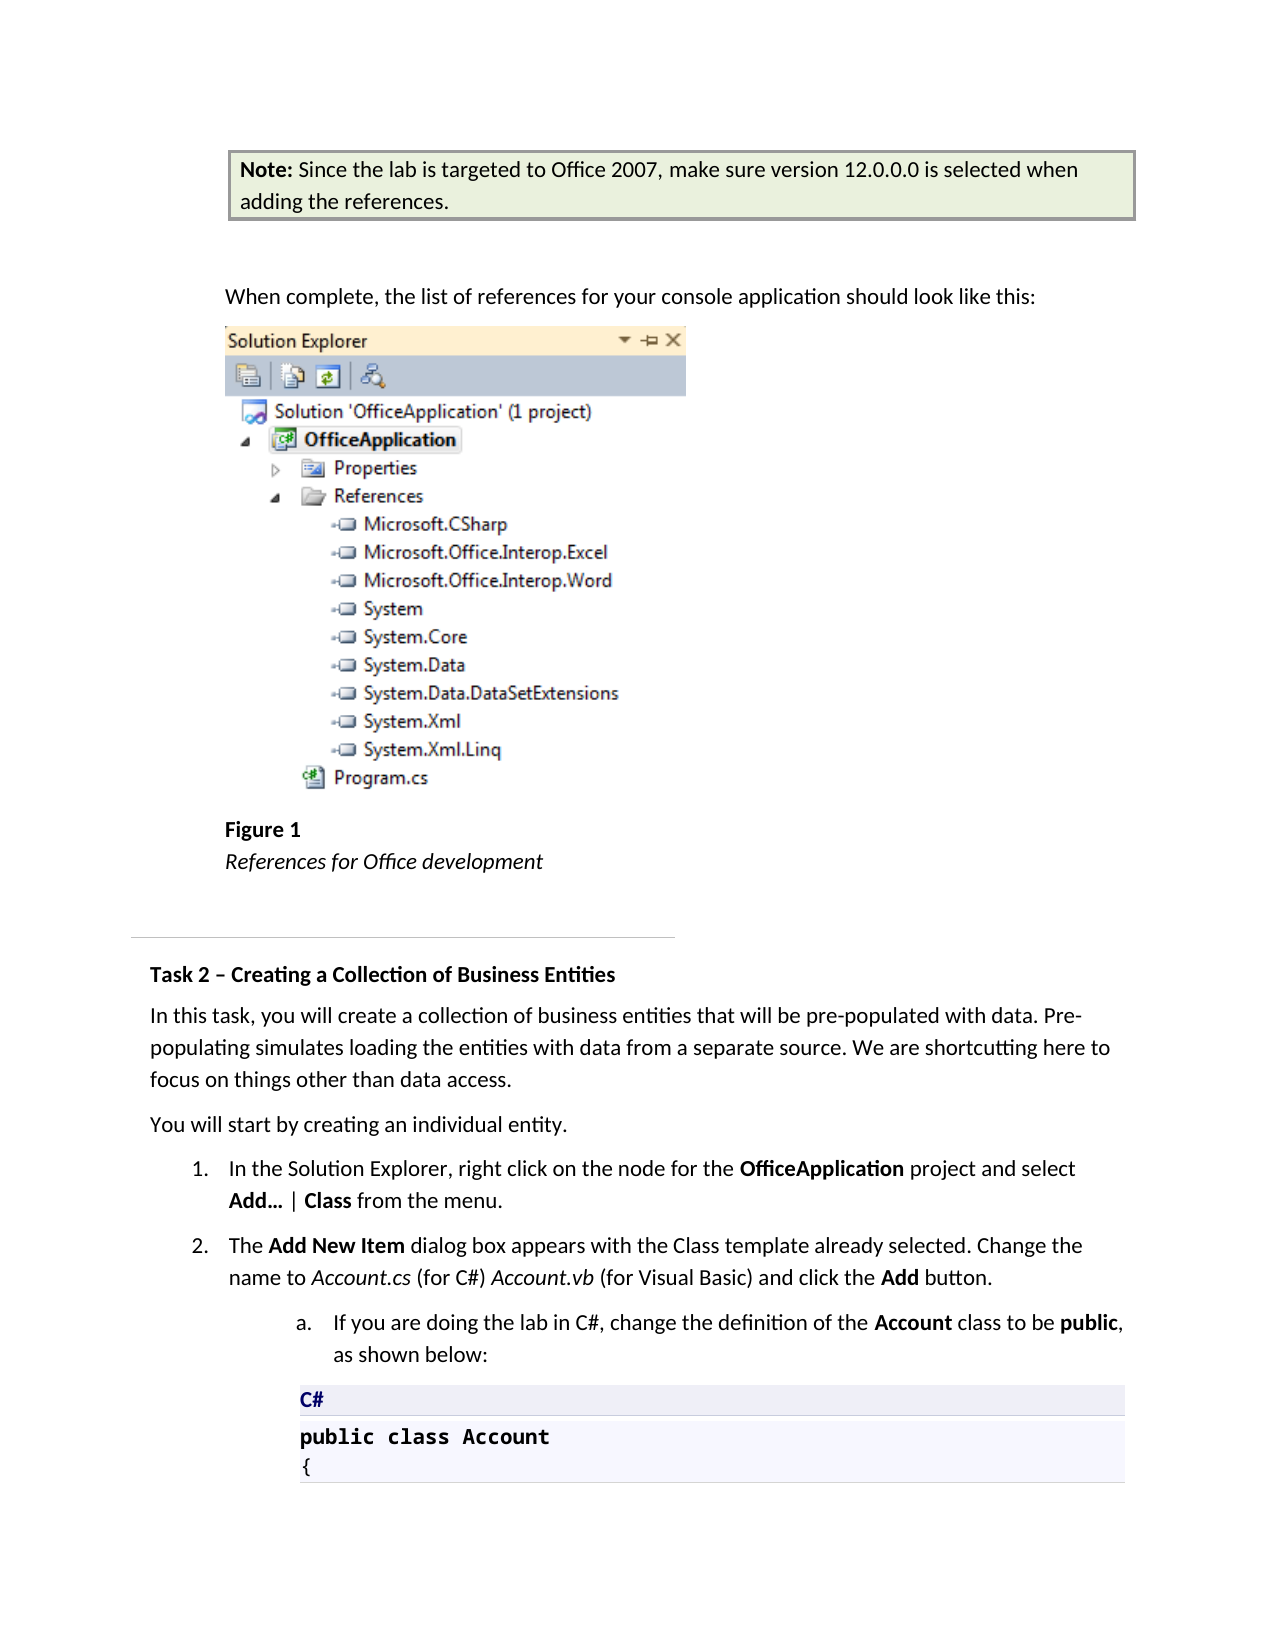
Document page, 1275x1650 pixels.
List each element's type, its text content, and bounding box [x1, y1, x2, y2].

text public class Account [300, 1421, 1125, 1448]
text When complete, the list of references for your console application should look like this: [225, 282, 1125, 310]
text C# [300, 1385, 1125, 1415]
text Note: Since the lab is targeted to Office 2007, make sure version 12.0.0.0 is selected when adding the references. [231, 153, 1133, 217]
text In this task, you will create a collection of business entities that will be pre-populated with data. Pre-populating simulates loading the entities with data from a separate source. We are shortcutting here to focus on things other than data access. [150, 1001, 1125, 1093]
text You will start by creating an individual entity. [150, 1110, 1125, 1138]
picture [225, 326, 686, 811]
list If you are doing the lab in C#, change the definition of the Account class to be public, as shown below: [296, 1308, 1125, 1368]
text References for Office development [225, 847, 1125, 875]
text { [300, 1448, 1125, 1482]
list The Add New Item dialog box appears with the Class template already selected. Change the name to Account.cs (for C#) Account.vb (for Visual Basic) and click the Add button. [191, 1231, 1125, 1292]
text Task 2 – Creating a Collection of Business Entities [150, 960, 1125, 988]
list In the Solution Explorer, right click on the node for the OfficeApplication project and select Add… | Class from the menu. [191, 1154, 1125, 1215]
